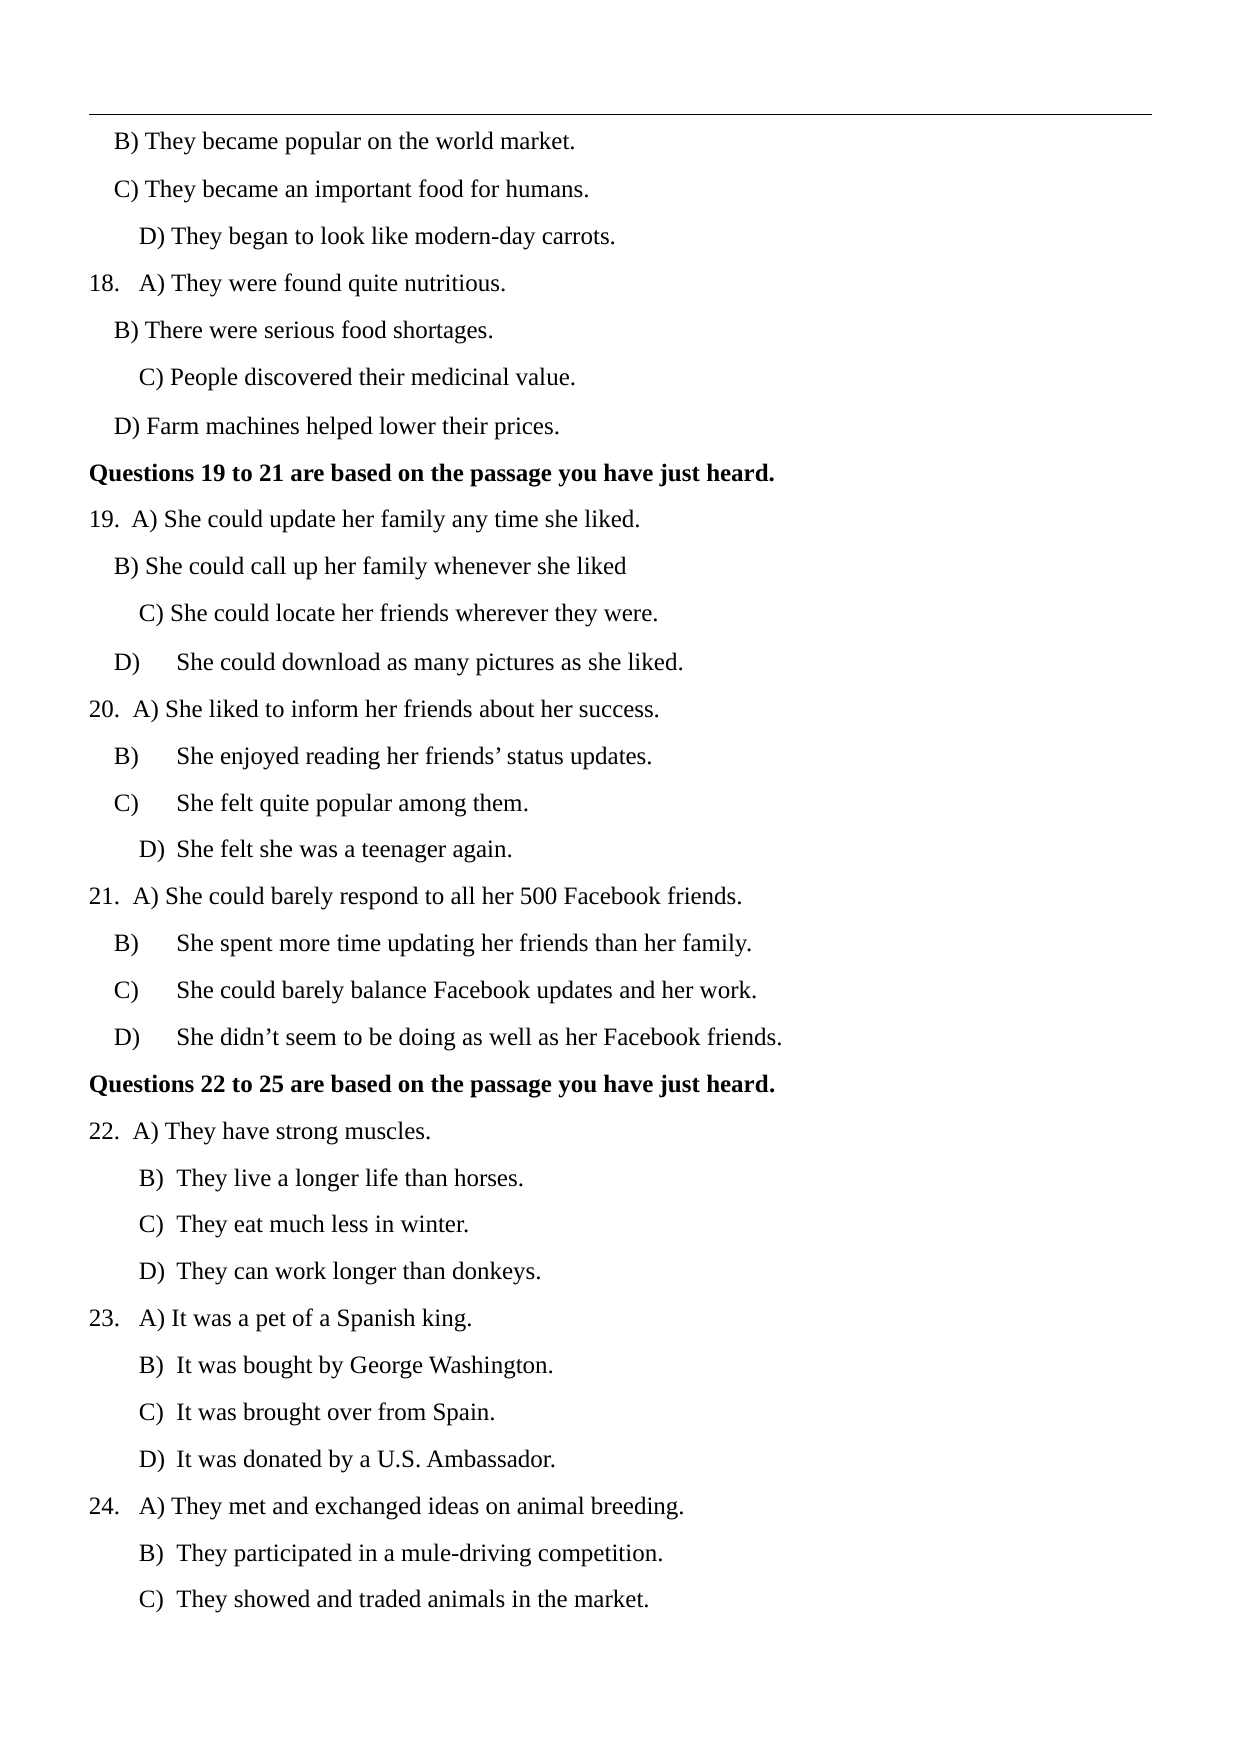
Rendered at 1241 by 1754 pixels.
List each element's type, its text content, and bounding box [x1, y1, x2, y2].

text B) They live a longer life than horses. [89, 1161, 1152, 1193]
text D) They began to look like modern-day carrots. [89, 219, 1152, 252]
text 19. A) She could update her family any time she liked. [89, 503, 1152, 535]
text B) She spent more time updating her friends than her family. [89, 926, 1152, 959]
text 20. A) She liked to inform her friends about her success. [89, 692, 1152, 724]
text 23. A) It was a pet of a Spanish king. [89, 1301, 1152, 1334]
text C) She could locate her friends wherever they were. D) She could download as many pictures as she liked. [89, 596, 1152, 678]
text D) She didn’t seem to be doing as well as her Facebook friends. [89, 1020, 1152, 1053]
text D) It was donated by a U.S. Ambassador. [89, 1442, 1152, 1474]
text D) She felt she was a teenager again. [89, 833, 1152, 865]
text C) She could barely balance Facebook updates and her work. [89, 973, 1152, 1006]
text B) They participated in a mule-driving competition. [89, 1536, 1152, 1568]
text 21. A) She could barely respond to all her 500 Facebook friends. [89, 879, 1152, 912]
text B) It was bought by George Washington. [89, 1348, 1152, 1381]
text B) There were serious food shortages. [89, 313, 1152, 346]
text C) They eat much less in winter. [89, 1208, 1152, 1240]
text C) She felt quite popular among them. [89, 786, 1152, 818]
text B) They became popular on the world market. C) They became an important food for humans. [89, 124, 1152, 205]
text Questions 22 to 25 are based on the passage you have just heard. [89, 1067, 1152, 1099]
text D) They can work longer than donkeys. [89, 1254, 1152, 1287]
text B) She could call up her family whenever she liked [89, 549, 1152, 582]
text C) It was brought over from Spain. [89, 1395, 1152, 1428]
text 22. A) They have strong muscles. [89, 1114, 1152, 1146]
text C) People discovered their medicinal value. D) Farm machines helped lower their prices. [89, 360, 1152, 441]
list A) They were found quite nutritious. [89, 266, 1152, 299]
text C) They showed and traded animals in the market. [89, 1583, 1152, 1615]
text Questions 19 to 21 are based on the passage you have just heard. [89, 456, 1152, 488]
text 24. A) They met and exchanged ideas on animal breeding. [89, 1489, 1152, 1521]
text B) She enjoyed reading her friends’ status updates. [89, 739, 1152, 771]
